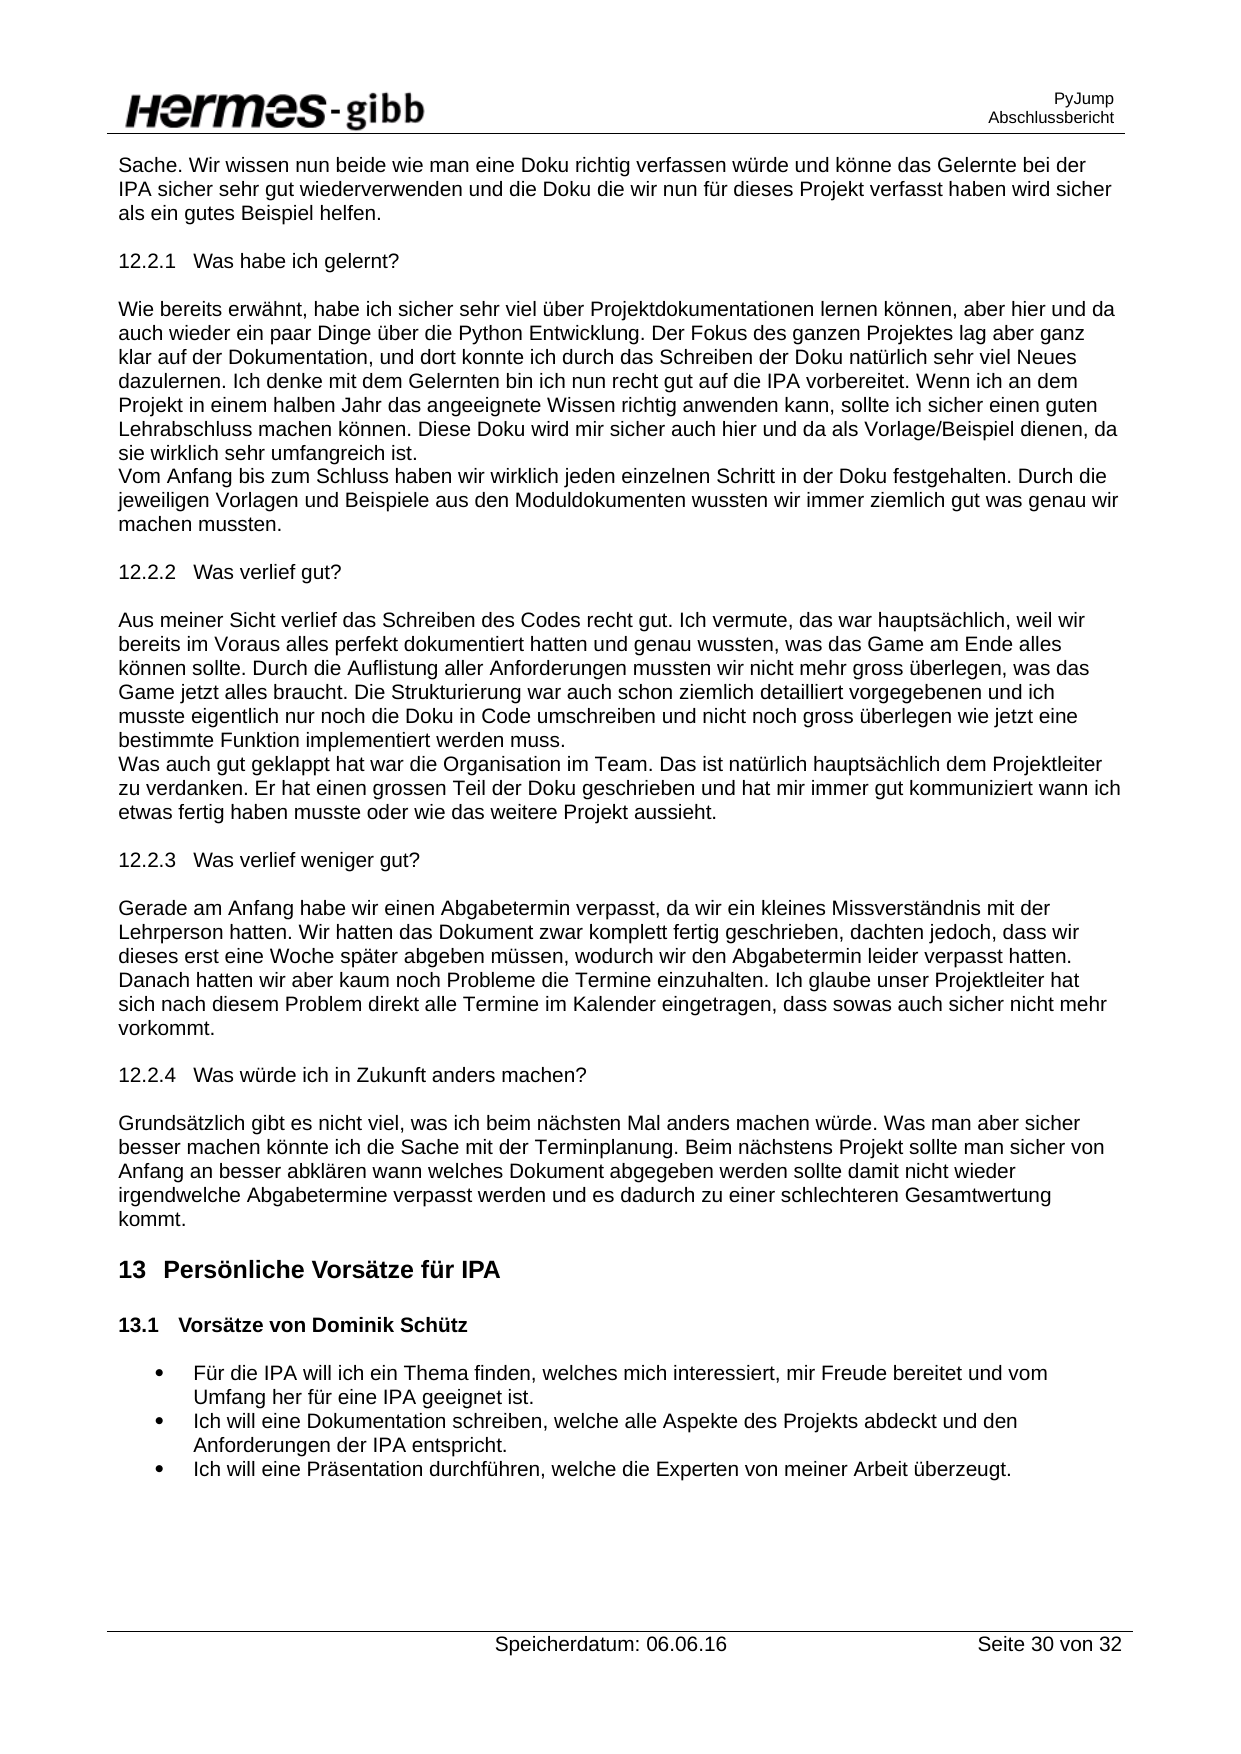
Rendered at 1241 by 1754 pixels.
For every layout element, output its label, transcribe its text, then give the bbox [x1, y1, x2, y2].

subtitle Was würde ich in Zukunft anders machen? [118, 1063, 1122, 1087]
text Vom Anfang bis zum Schluss haben wir wirklich jeden einzelnen Schritt in der Doku festgehalten. Durch die jeweiligen Vorlagen und Beispiele aus den Moduldokumenten wussten wir immer ziemlich gut was genau wir machen mussten. [118, 464, 1122, 536]
subtitle Was verlief weniger gut? [118, 848, 1122, 872]
subtitle Vorsätze von Dominik Schütz [118, 1313, 1122, 1337]
text Grundsätzlich gibt es nicht viel, was ich beim nächsten Mal anders machen würde. Was man aber sicher besser machen könnte ich die Sache mit der Terminplanung. Beim nächstens Projekt sollte man sicher von Anfang an besser abklären wann welches Dokument abgegeben werden sollte damit nicht wieder irgendwelche Abgabetermine verpasst werden und es dadurch zu einer schlechteren Gesamtwertung kommt. [118, 1111, 1122, 1231]
subtitle Was habe ich gelernt? [118, 249, 1122, 273]
list Ich will eine Präsentation durchführen, welche die Experten von meiner Arbeit überzeugt. [156, 1457, 1122, 1481]
text Wie bereits erwähnt, habe ich sicher sehr viel über Projektdokumentationen lernen können, aber hier und da auch wieder ein paar Dinge über die Python Entwicklung. Der Fokus des ganzen Projektes lag aber ganz klar auf der Dokumentation, und dort konnte ich durch das Schreiben der Doku natürlich sehr viel Neues dazulernen. Ich denke mit dem Gelernten bin ich nun recht gut auf die IPA vorbereitet. Wenn ich an dem Projekt in einem halben Jahr das angeeignete Wissen richtig anwenden kann, sollte ich sicher einen guten Lehrabschluss machen können. Diese Doku wird mir sicher auch hier und da als Vorlage/Beispiel dienen, da sie wirklich sehr umfangreich ist. [118, 297, 1122, 464]
list Ich will eine Dokumentation schreiben, welche alle Aspekte des Projekts abdeckt und den Anforderungen der IPA entspricht. [156, 1409, 1122, 1457]
text Gerade am Anfang habe wir einen Abgabetermin verpasst, da wir ein kleines Missverständnis mit der Lehrperson hatten. Wir hatten das Dokument zwar komplett fertig geschrieben, dachten jedoch, dass wir dieses erst eine Woche später abgeben müssen, wodurch wir den Abgabetermin leider verpasst hatten. Danach hatten wir aber kaum noch Probleme die Termine einzuhalten. Ich glaube unser Projektleiter hat sich nach diesem Problem direkt alle Termine im Kalender eingetragen, dass sowas auch sicher nicht mehr vorkommt. [118, 896, 1122, 1063]
list Für die IPA will ich ein Thema finden, welches mich interessiert, mir Freude bereitet und vom Umfang her für eine IPA geeignet ist. [156, 1361, 1122, 1409]
subtitle Was verlief gut? [118, 560, 1122, 584]
text Aus meiner Sicht verlief das Schreiben des Codes recht gut. Ich vermute, das war hauptsächlich, weil wir bereits im Voraus alles perfekt dokumentiert hatten und genau wussten, was das Game am Ende alles können sollte. Durch die Auflistung aller Anforderungen mussten wir nicht mehr gross überlegen, was das Game jetzt alles braucht. Die Strukturierung war auch schon ziemlich detailliert vorgegebenen und ich musste eigentlich nur noch die Doku in Code umschreiben und nicht noch gross überlegen wie jetzt eine bestimmte Funktion implementiert werden muss. [118, 608, 1122, 752]
subtitle Persönliche Vorsätze für IPA [118, 1255, 1122, 1284]
text Was auch gut geklappt hat war die Organisation im Team. Das ist natürlich hauptsächlich dem Projektleiter zu verdanken. Er hat einen grossen Teil der Doku geschrieben und hat mir immer gut kommuniziert wann ich etwas fertig haben musste oder wie das weitere Projekt aussieht. [118, 752, 1122, 824]
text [118, 153, 1122, 225]
